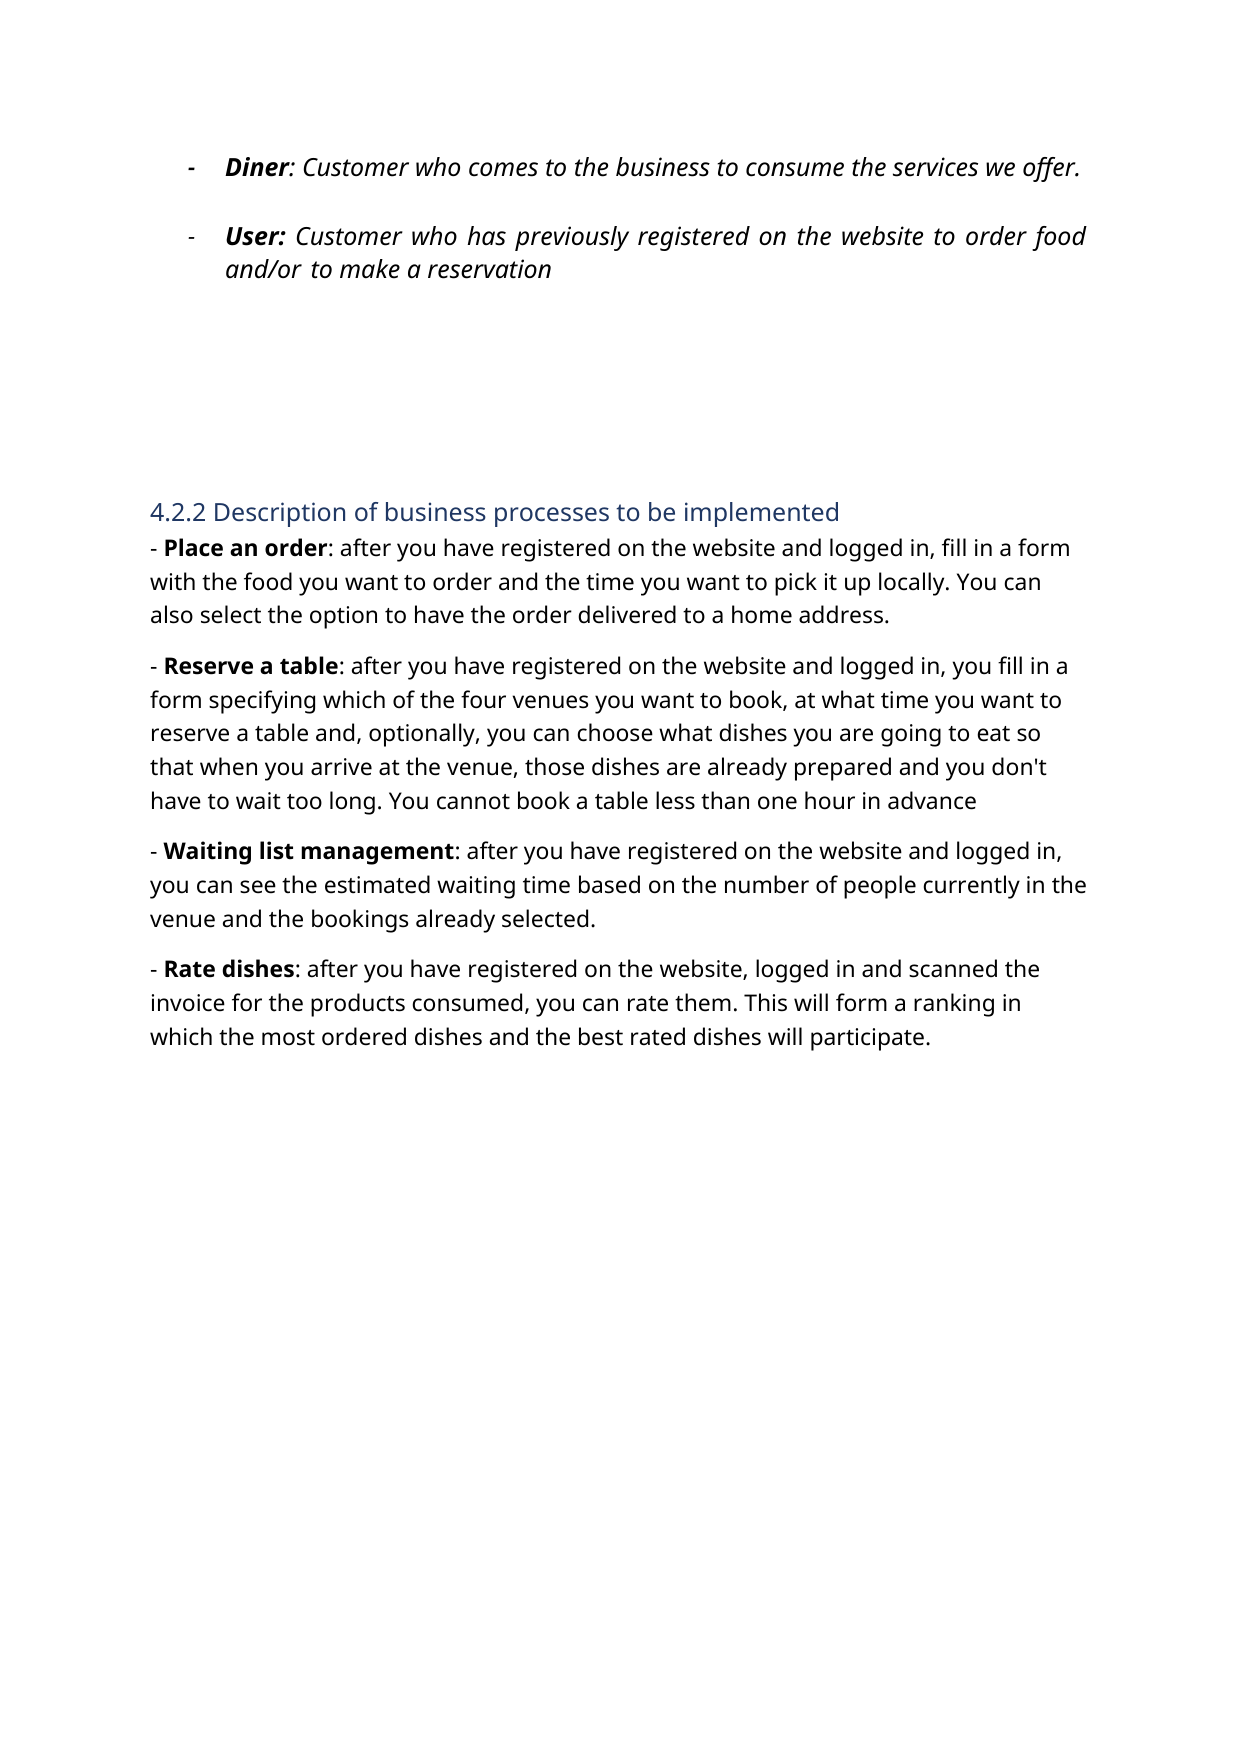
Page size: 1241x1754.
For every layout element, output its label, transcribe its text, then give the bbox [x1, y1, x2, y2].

list User: Customer who has previously registered on the website to order food and/or to make a reservation [187, 218, 1090, 286]
text - Rate dishes: after you have registered on the website, logged in and scanned the invoice for the products consumed, you can rate them. This will form a ranking in which the most ordered dishes and the best rated dishes will participate. [150, 953, 1090, 1052]
text - Place an order: after you have registered on the website and logged in, fill in a form with the food you want to order and the time you want to pick it up locally. You can also select the option to have the order delivered to a home address. [150, 532, 1090, 631]
list Diner: Customer who comes to the business to consume the services we offer. [187, 150, 1090, 184]
subtitle 4.2.2 Description of business processes to be implemented [150, 495, 1090, 529]
text - Reserve a table: after you have registered on the website and logged in, you fill in a form specifying which of the four venues you want to book, at what time you want to reserve a table and, optionally, you can choose what dishes you are going to eat so that when you arrive at the venue, those dishes are already prepared and you don't have to wait too long. You cannot book a table less than one hour in advance [150, 650, 1090, 816]
text - Waiting list management: after you have registered on the website and logged in, you can see the estimated waiting time based on the number of people currently in the venue and the bookings already selected. [150, 835, 1090, 934]
